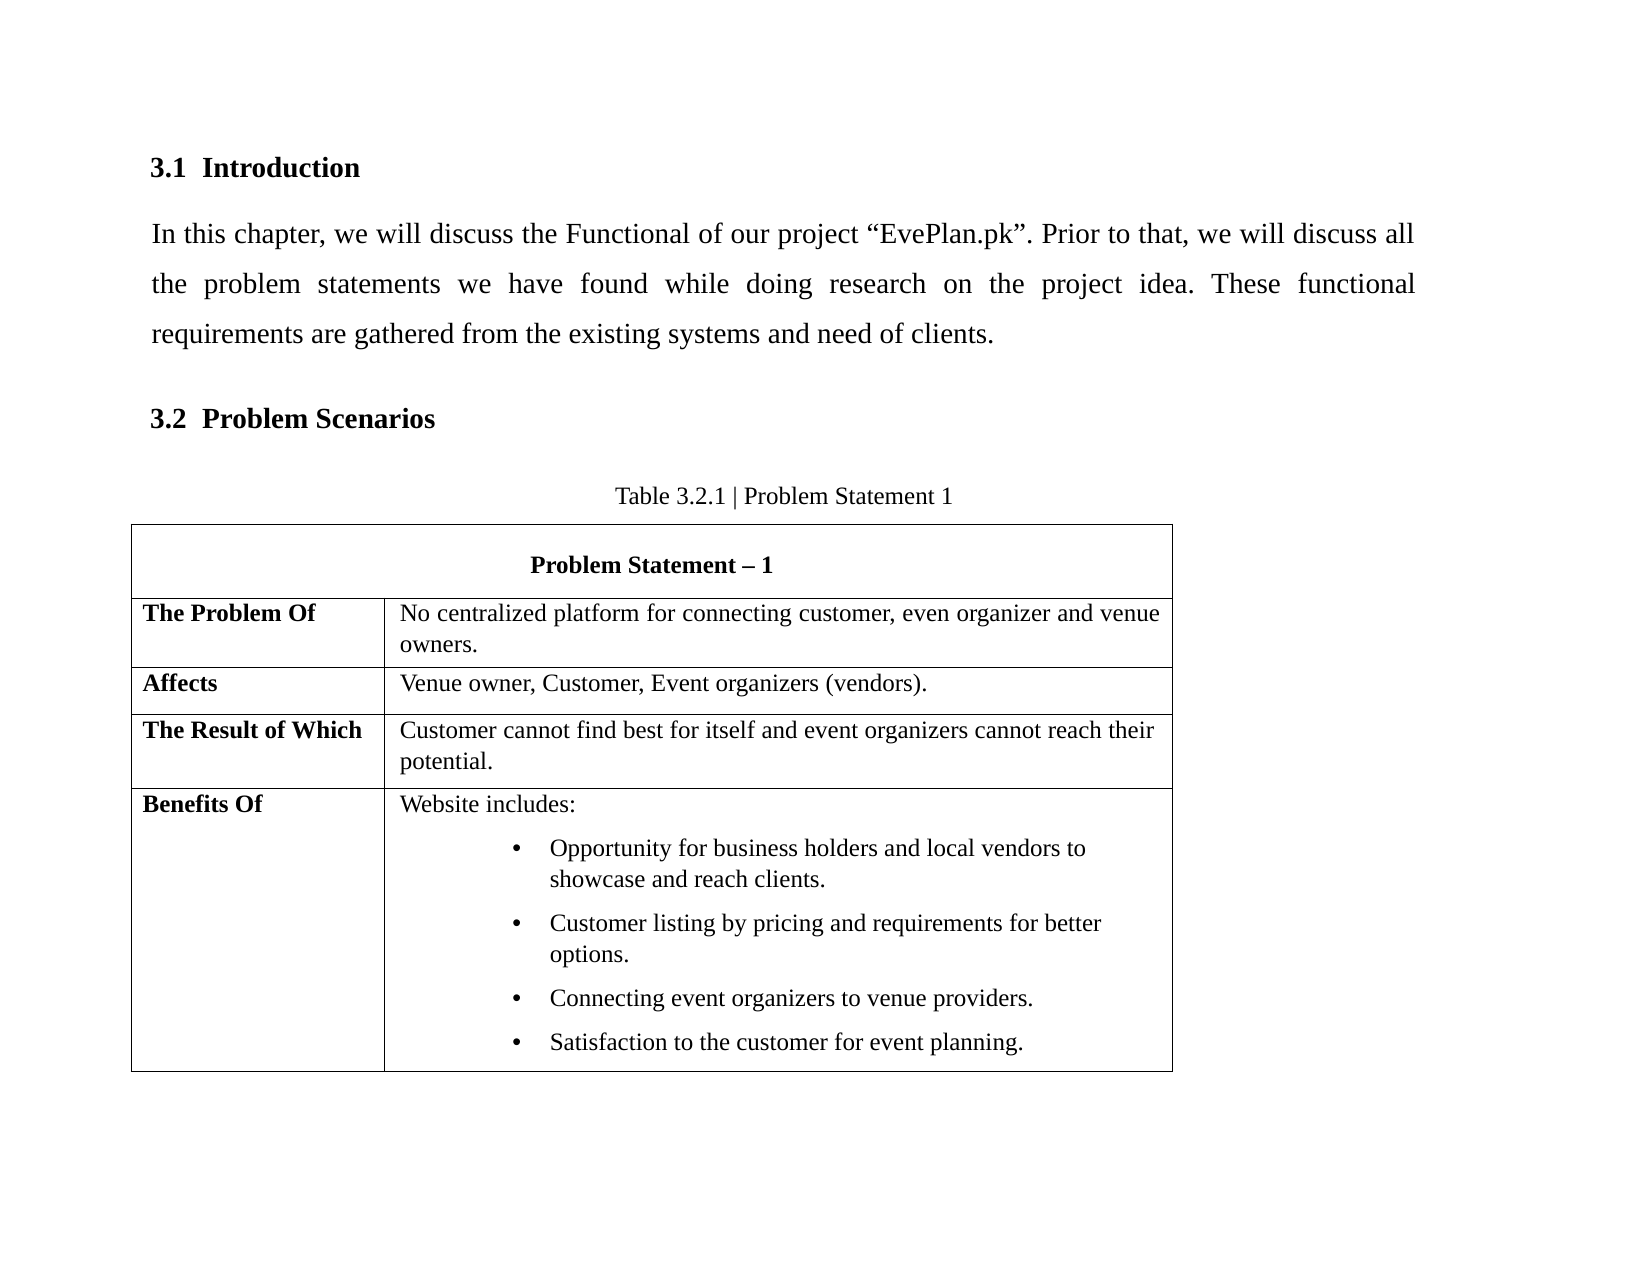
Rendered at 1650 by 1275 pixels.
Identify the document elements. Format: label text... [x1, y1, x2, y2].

table_cell The Result of Which [132, 715, 384, 788]
table_cell Benefits Of [132, 789, 384, 1071]
table_cell Venue owner, Customer, Event organizers (vendors). [385, 668, 1172, 714]
table_cell No centralized platform for connecting customer, even organizer and venue owners. [385, 599, 1172, 667]
subtitle 3.2 Problem Scenarios [150, 401, 1500, 435]
table_header Problem Statement – 1 [132, 525, 1172, 597]
subtitle 3.1 Introduction [150, 150, 1500, 183]
text In this chapter, we will discuss the Functional of our project “EvePlan.pk”. Prior to that, we will discuss all the problem statements we have found while doing research on the project idea. These functional requirements are gathered from the existing systems and need of clients. [151, 217, 1417, 349]
text Table 3.2.1 | Problem Statement 1 [150, 481, 1418, 509]
table_cell Affects [132, 668, 384, 714]
table_cell The Problem Of [132, 599, 384, 667]
table_cell Website includes: Opportunity for business holders and local vendors to showcase and reach clients. Customer listing by pricing and requirements for better options. Connecting event organizers to venue providers. Satisfaction to the customer for event planning. [385, 789, 1172, 1071]
table_cell Customer cannot find best for itself and event organizers cannot reach their potential. [385, 715, 1172, 788]
